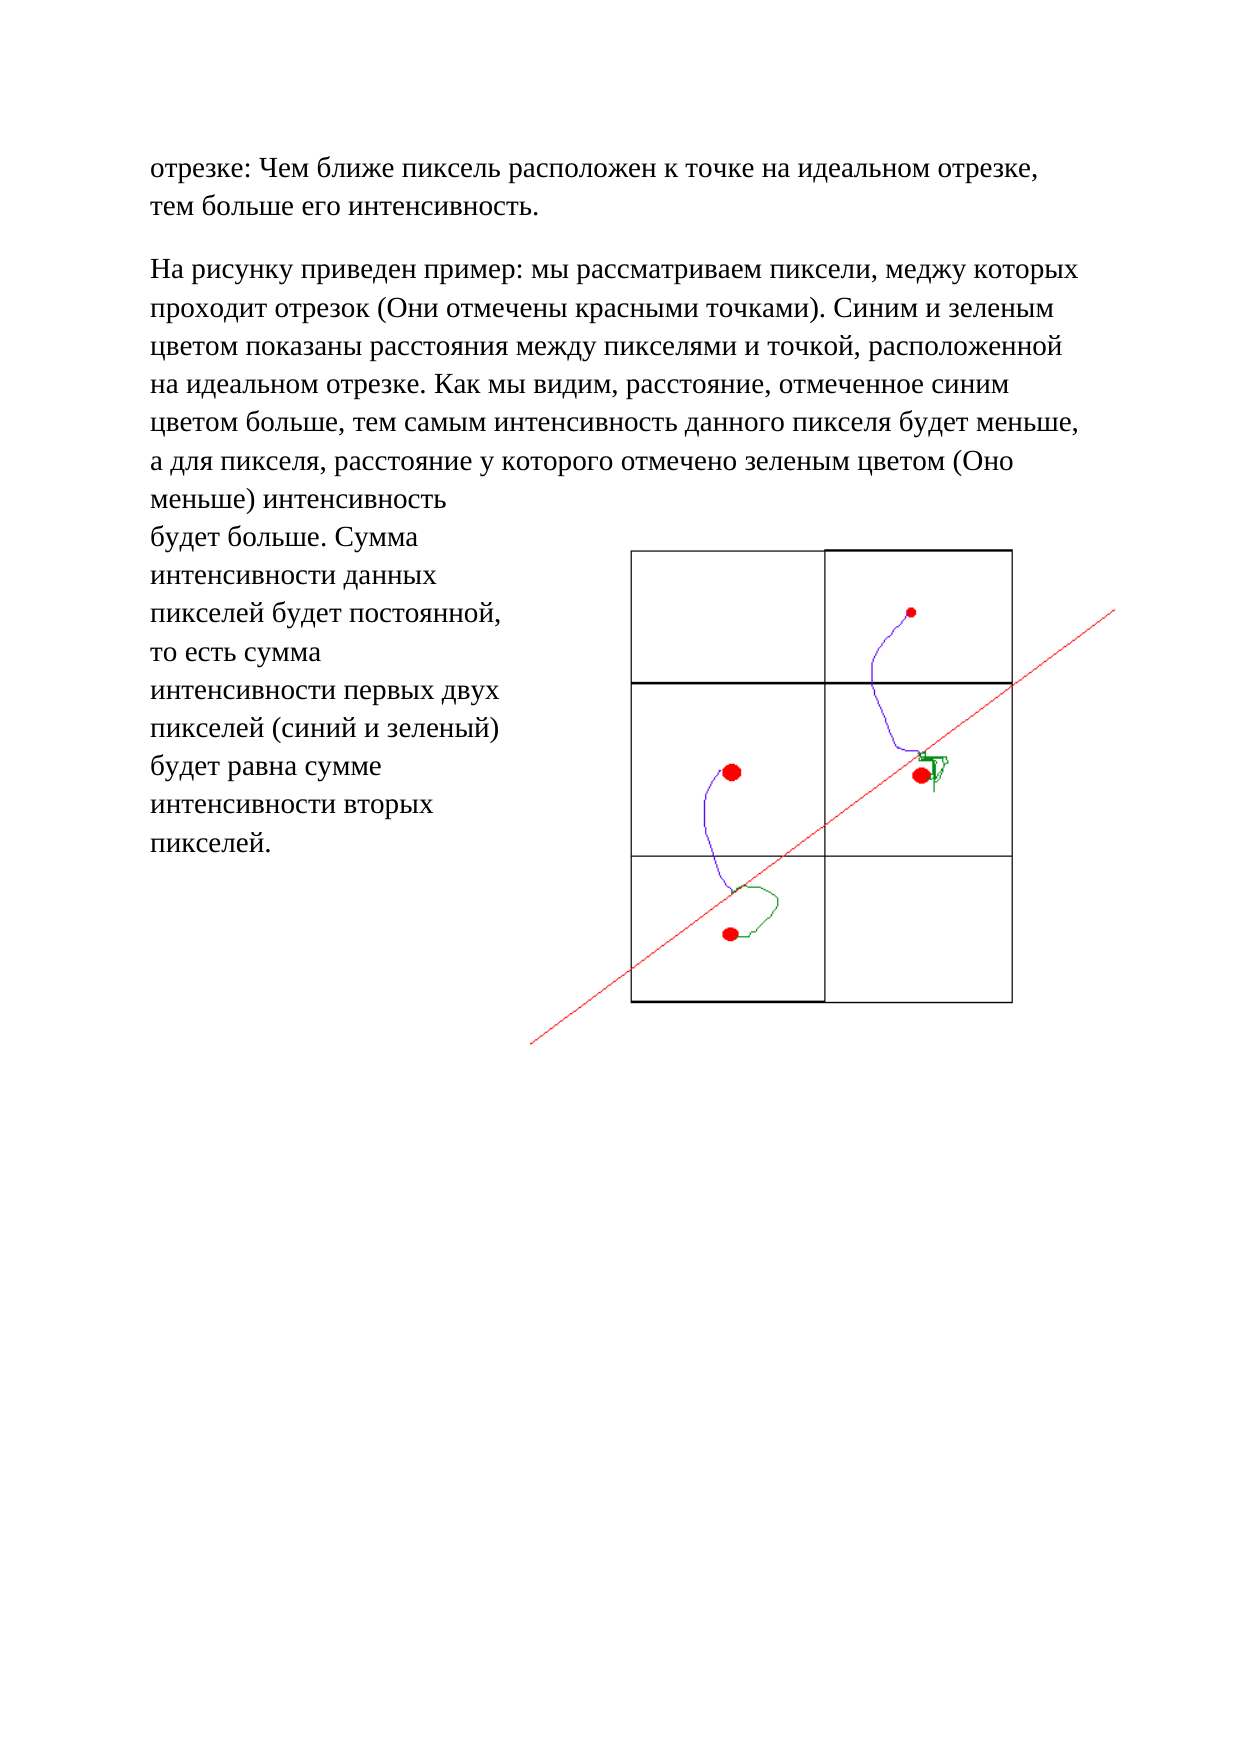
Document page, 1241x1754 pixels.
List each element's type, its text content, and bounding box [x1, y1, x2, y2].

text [150, 150, 1090, 222]
text На рисунку приведен пример: мы рассматриваем пиксели, меджу которых проходит отрезок (Они отмечены красными точками). Синим и зеленым цветом показаны расстояния между пикселями и точкой, расположенной на идеальном отрезке. Как мы видим, расстояние, отмеченное синим цветом больше, тем самым интенсивность данного пикселя будет меньше, а для пикселя, расстояние у которого отмечено зеленым цветом (Оно меньше) интенсивность будет больше. Сумма интенсивности данных пикселей будет постоянной, то есть сумма интенсивности первых двух пикселей (синий и зеленый) будет равна сумме интенсивности вторых пикселей. [150, 251, 1090, 858]
picture [529, 496, 1116, 1069]
